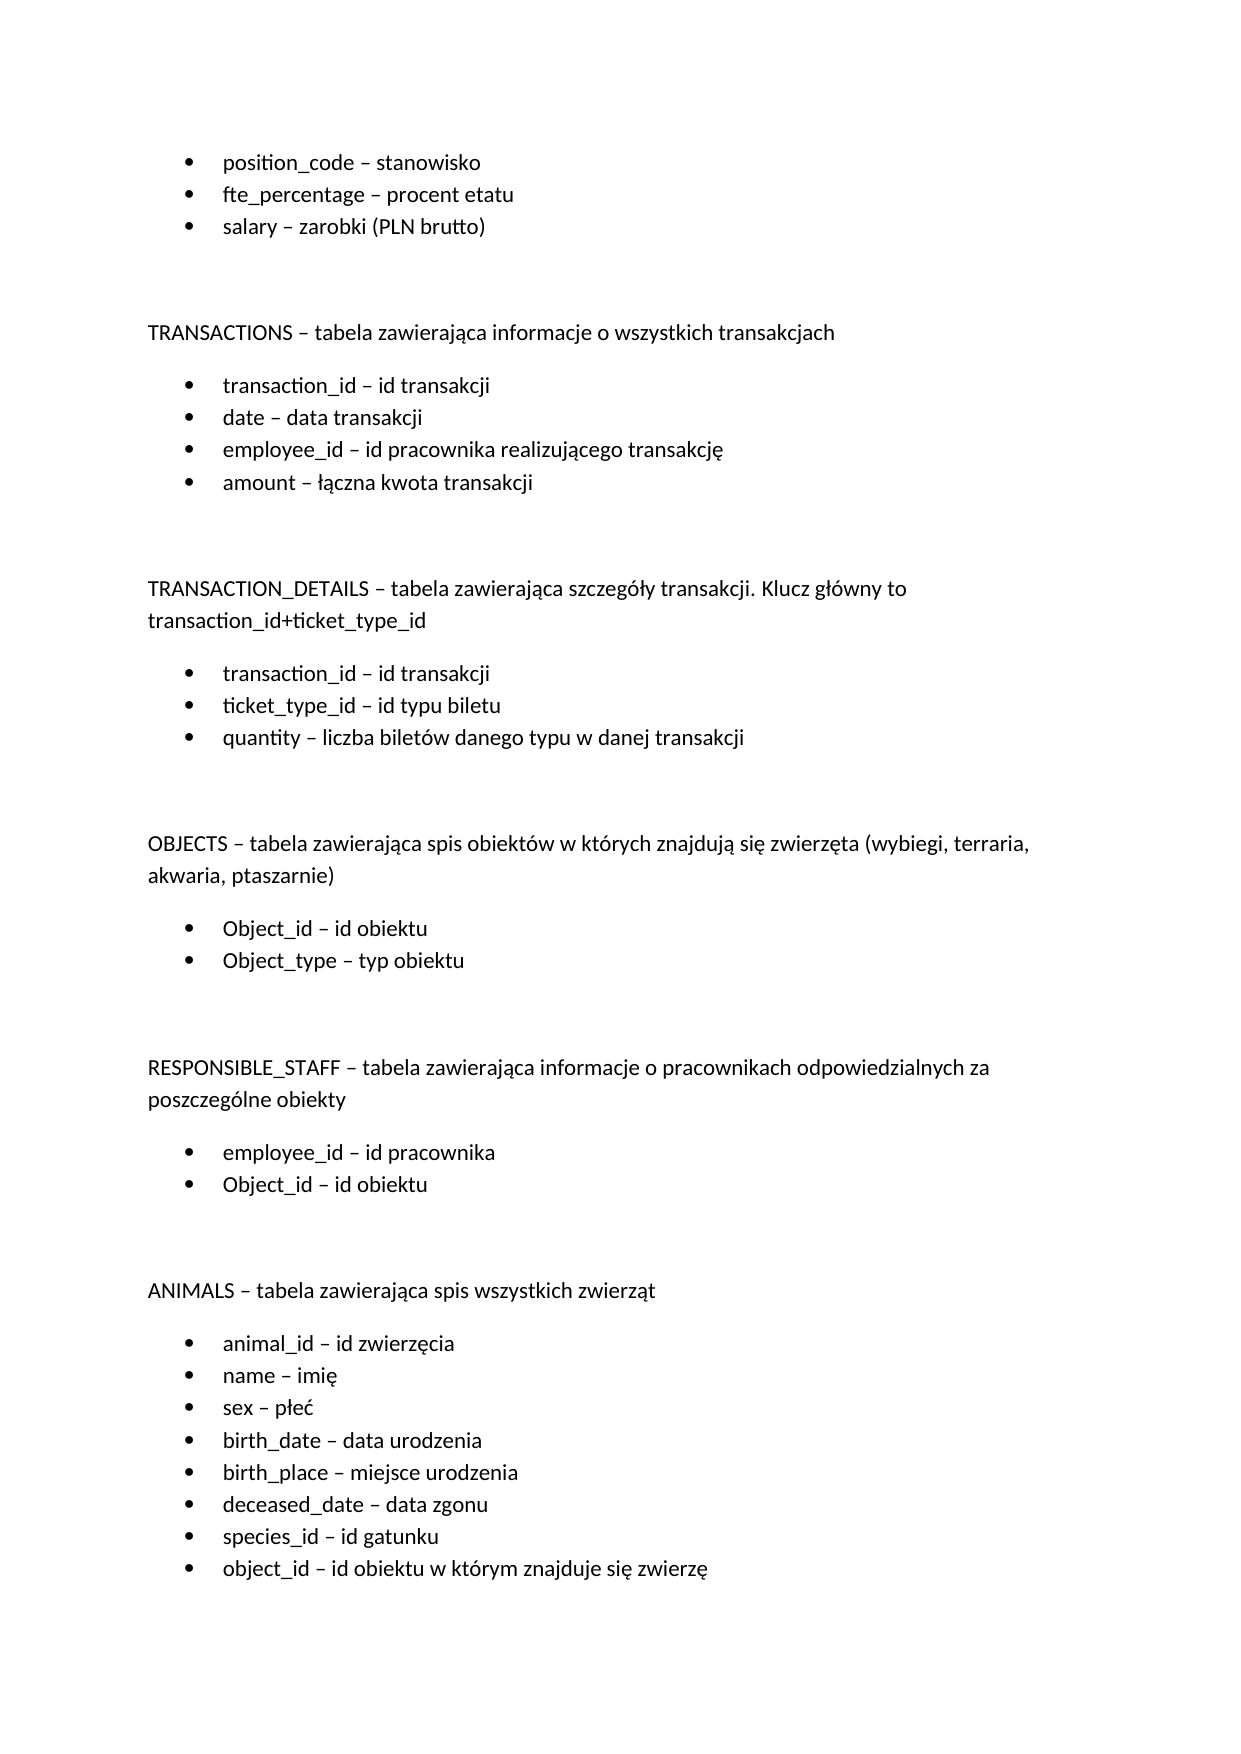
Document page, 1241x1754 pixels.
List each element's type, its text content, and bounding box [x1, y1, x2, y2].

list Object_id – id obiektu [185, 1170, 1093, 1198]
list animal_id – id zwierzęcia [185, 1329, 1093, 1357]
list transaction_id – id transakcji [185, 659, 1093, 687]
list salary – zarobki (PLN brutto) [185, 212, 1093, 240]
text TRANSACTIONS – tabela zawierająca informacje o wszystkich transakcjach [148, 318, 1093, 346]
list transaction_id – id transakcji [185, 371, 1093, 399]
list sex – płeć [185, 1393, 1093, 1422]
list date – data transakcji [185, 403, 1093, 431]
list ticket_type_id – id typu biletu [185, 691, 1093, 719]
list fte_percentage – procent etatu [185, 180, 1093, 208]
list object_id – id obiektu w którym znajduje się zwierzę [185, 1554, 1093, 1582]
list Object_id – id obiektu [185, 914, 1093, 942]
list birth_date – data urodzenia [185, 1426, 1093, 1454]
list amount – łączna kwota transakcji [185, 468, 1093, 496]
list employee_id – id pracownika [185, 1138, 1093, 1166]
text TRANSACTION_DETAILS – tabela zawierająca szczegóły transakcji. Klucz główny to transaction_id+ticket_type_id [148, 574, 1093, 634]
list deceased_date – data zgonu [185, 1490, 1093, 1518]
list employee_id – id pracownika realizującego transakcję [185, 435, 1093, 463]
text RESPONSIBLE_STAFF – tabela zawierająca informacje o pracownikach odpowiedzialnych za poszczególne obiekty [148, 1053, 1093, 1113]
list Object_type – typ obiektu [185, 947, 1093, 975]
list position_code – stanowisko [185, 148, 1093, 176]
list quantity – liczba biletów danego typu w danej transakcji [185, 723, 1093, 751]
list species_id – id gatunku [185, 1522, 1093, 1550]
list birth_place – miejsce urodzenia [185, 1458, 1093, 1486]
text ANIMALS – tabela zawierająca spis wszystkich zwierząt [148, 1276, 1093, 1304]
text OBJECTS – tabela zawierająca spis obiektów w których znajdują się zwierzęta (wybiegi, terraria, akwaria, ptaszarnie) [148, 829, 1093, 889]
list name – imię [185, 1361, 1093, 1389]
